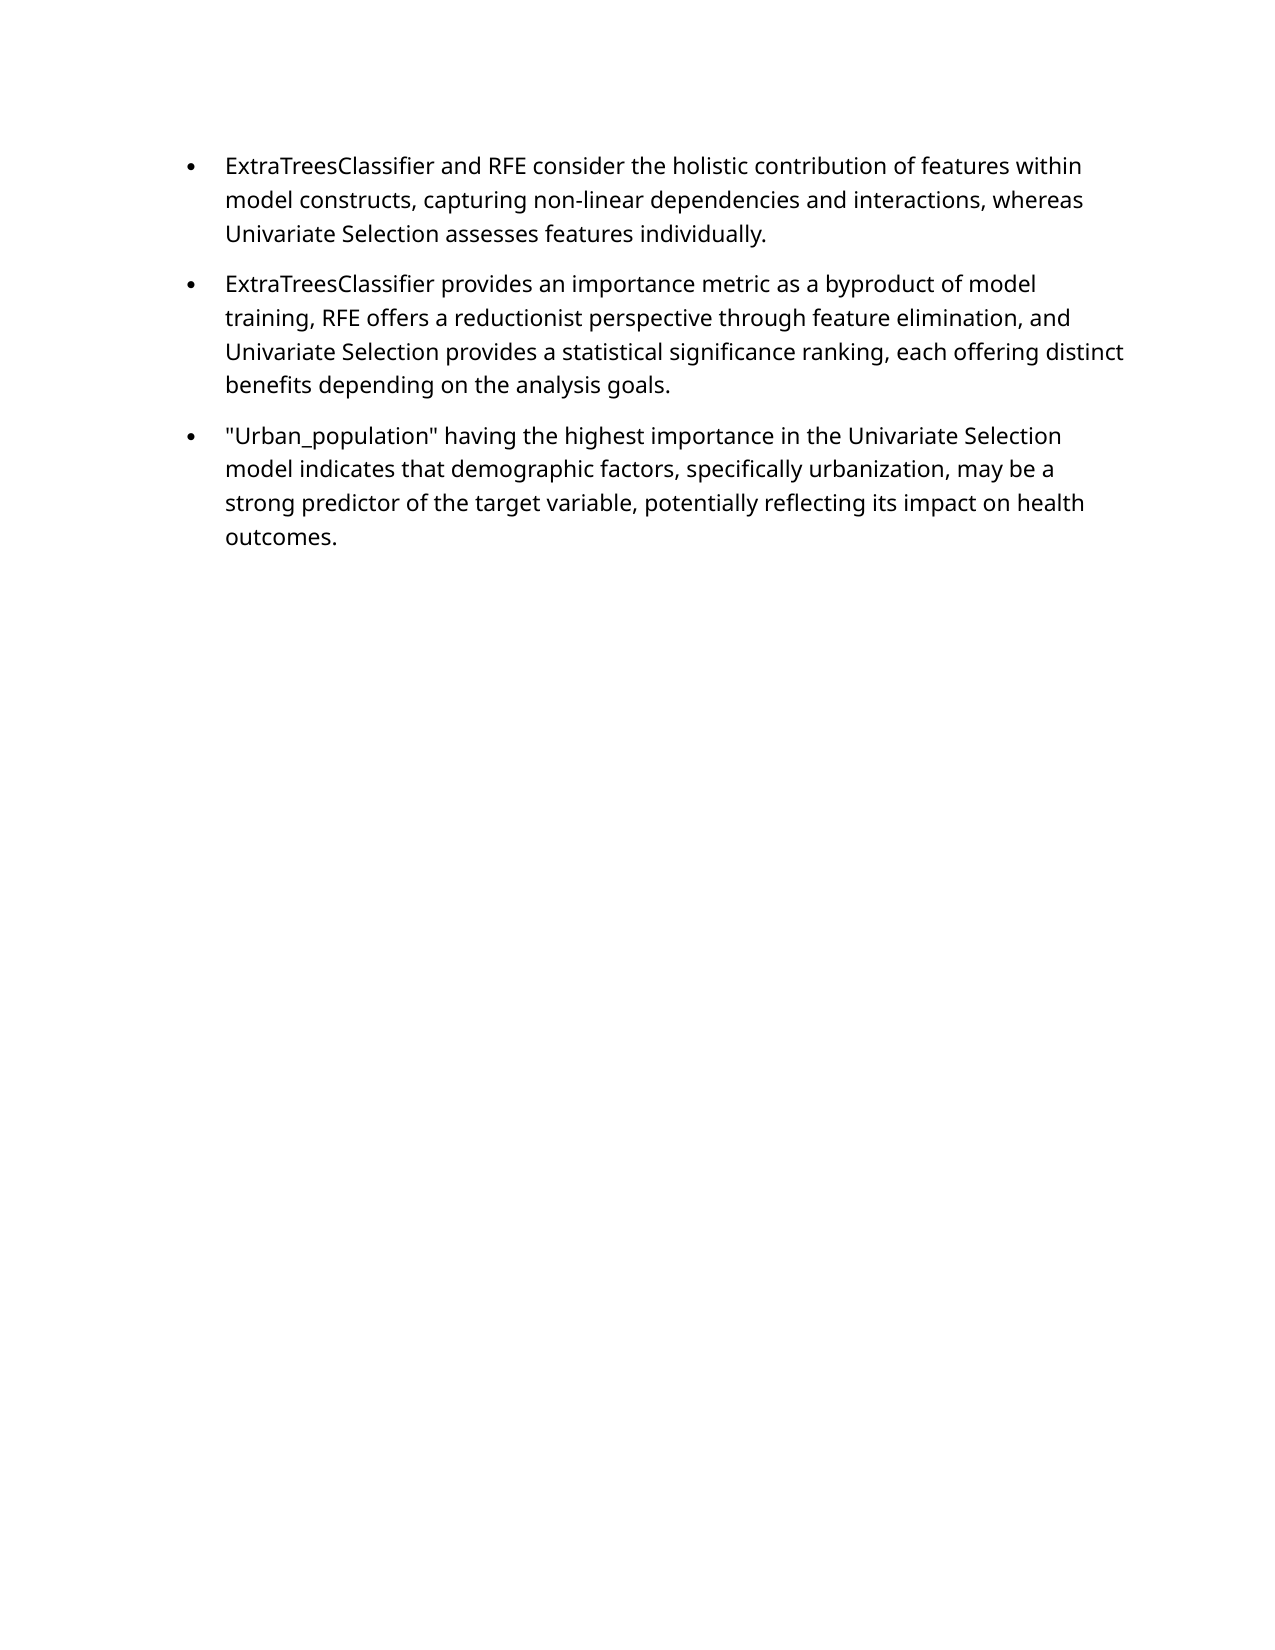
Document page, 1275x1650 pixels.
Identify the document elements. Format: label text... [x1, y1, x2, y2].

list ExtraTreesClassifier provides an importance metric as a byproduct of model training, RFE offers a reductionist perspective through feature elimination, and Univariate Selection provides a statistical significance ranking, each offering distinct benefits depending on the analysis goals. [187, 268, 1125, 400]
list ExtraTreesClassifier and RFE consider the holistic contribution of features within model constructs, capturing non-linear dependencies and interactions, whereas Univariate Selection assesses features individually. [187, 150, 1125, 249]
